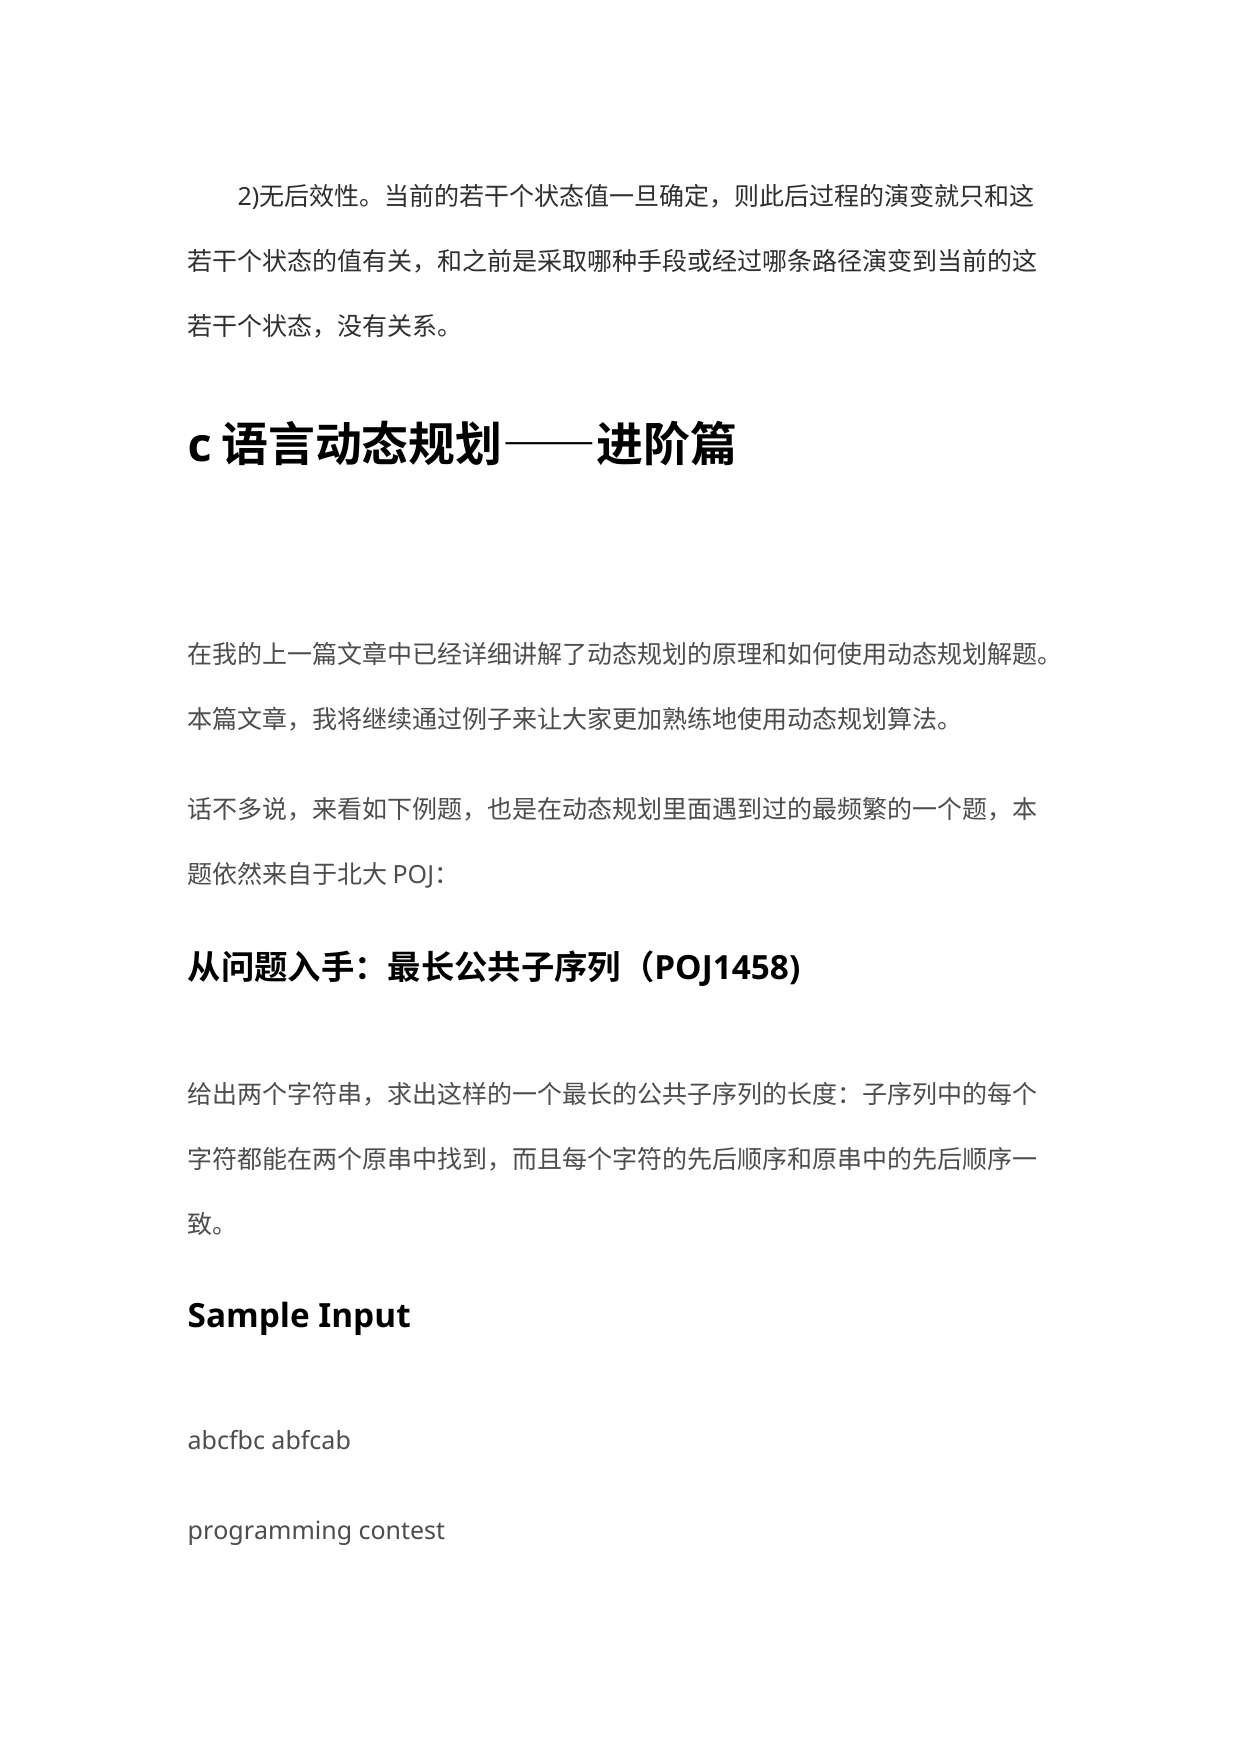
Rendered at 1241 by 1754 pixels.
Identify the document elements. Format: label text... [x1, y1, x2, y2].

text 给出两个字符串，求出这样的一个最长的公共子序列的长度：子序列中的每个字符都能在两个原串中找到，而且每个字符的先后顺序和原串中的先后顺序一致。 [187, 1060, 1053, 1255]
text abcfbc abfcab [187, 1407, 1053, 1472]
subtitle Sample Input [187, 1282, 1053, 1347]
text 在我的上一篇文章中已经详细讲解了动态规划的原理和如何使用动态规划解题。本篇文章，我将继续通过例子来让大家更加熟练地使用动态规划算法。 [187, 620, 1053, 750]
text programming contest [187, 1497, 1053, 1562]
text 2)无后效性。当前的若干个状态值一旦确定，则此后过程的演变就只和这若干个状态的值有关，和之前是采取哪种手段或经过哪条路径演变到当前的这若干个状态，没有关系。 [187, 162, 1053, 357]
subtitle c语言动态规划——进阶篇 [187, 392, 1053, 490]
subtitle 从问题入手：最长公共子序列（POJ1458) [187, 932, 1053, 997]
text 话不多说，来看如下例题，也是在动态规划里面遇到过的最频繁的一个题，本题依然来自于北大POJ： [187, 775, 1053, 905]
